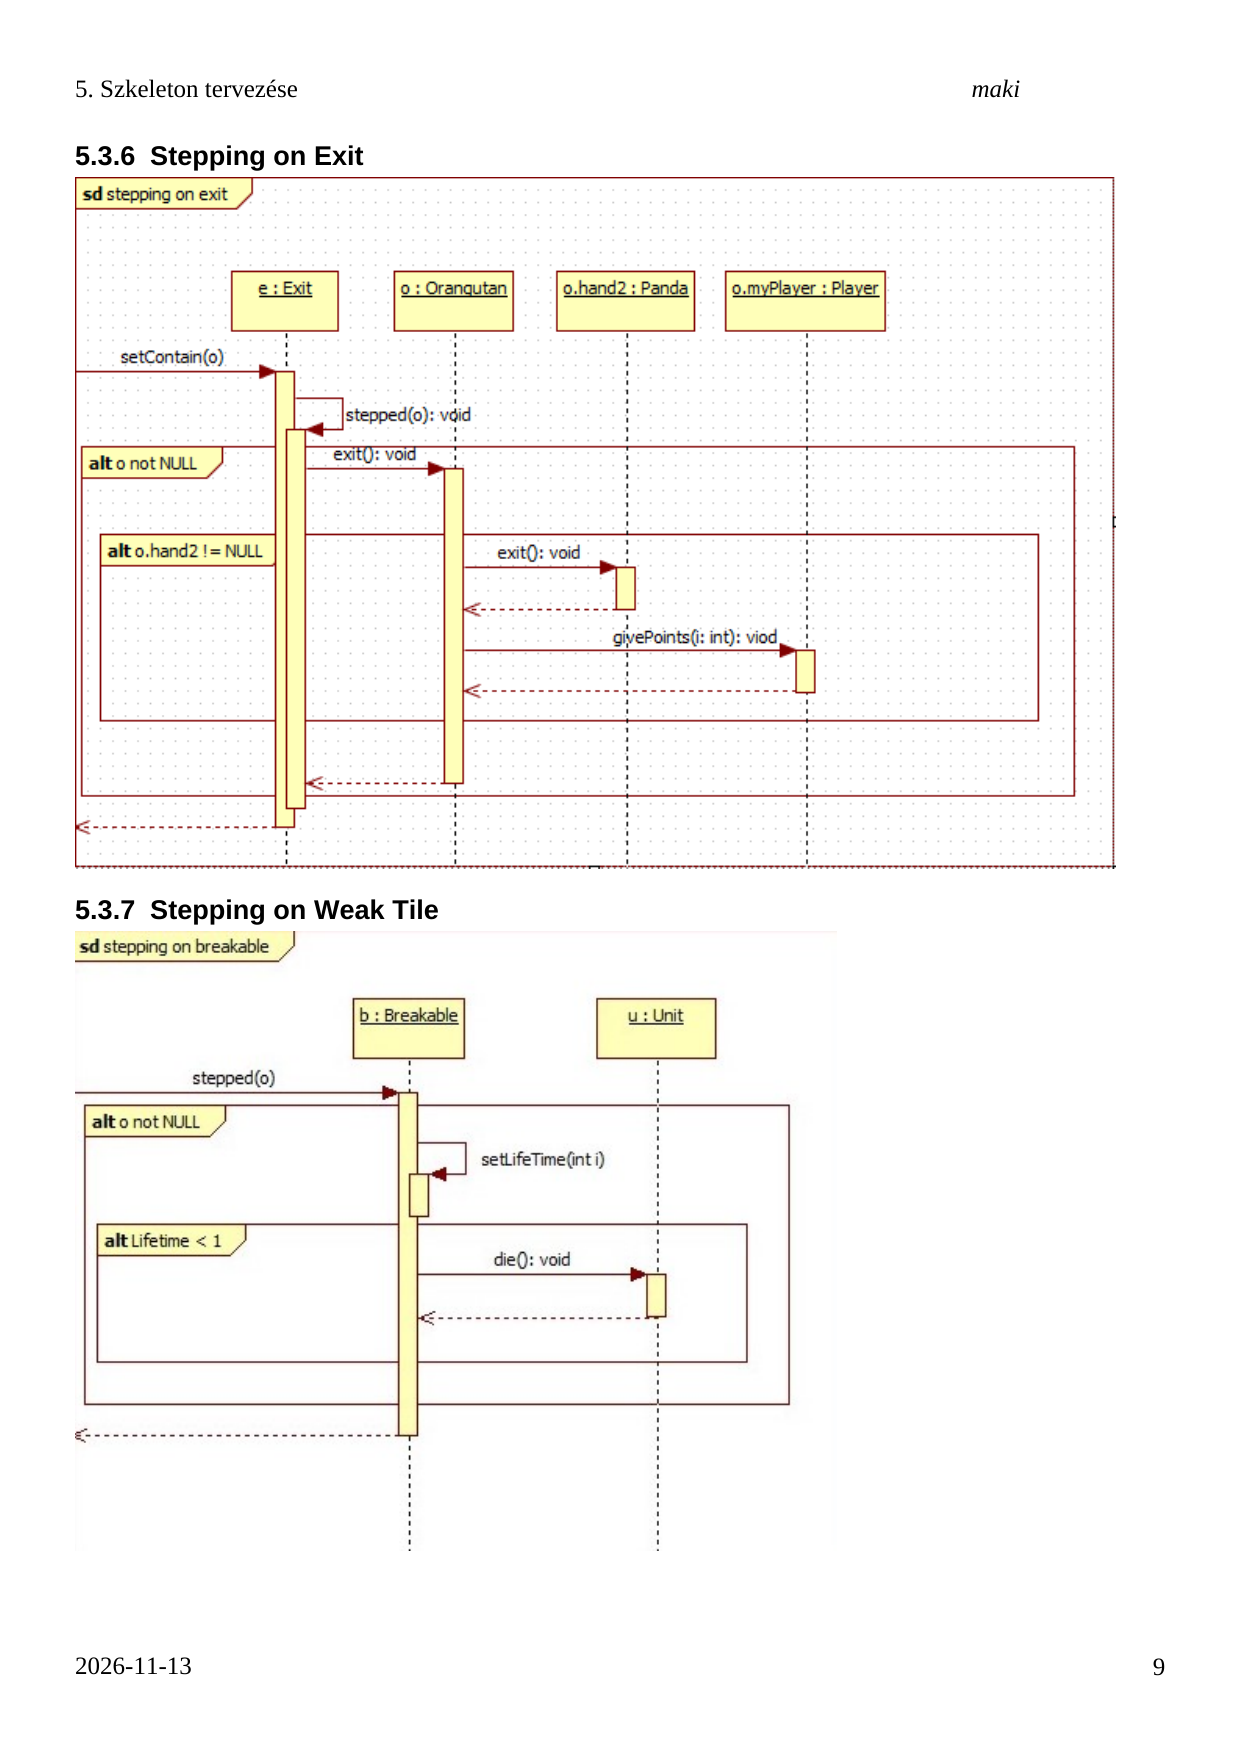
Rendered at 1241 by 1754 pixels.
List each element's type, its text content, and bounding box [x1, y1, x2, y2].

subtitle Stepping on Exit [75, 140, 1165, 171]
picture [75, 931, 837, 1551]
subtitle Stepping on Weak Tile [75, 894, 1165, 925]
picture [75, 177, 1116, 869]
